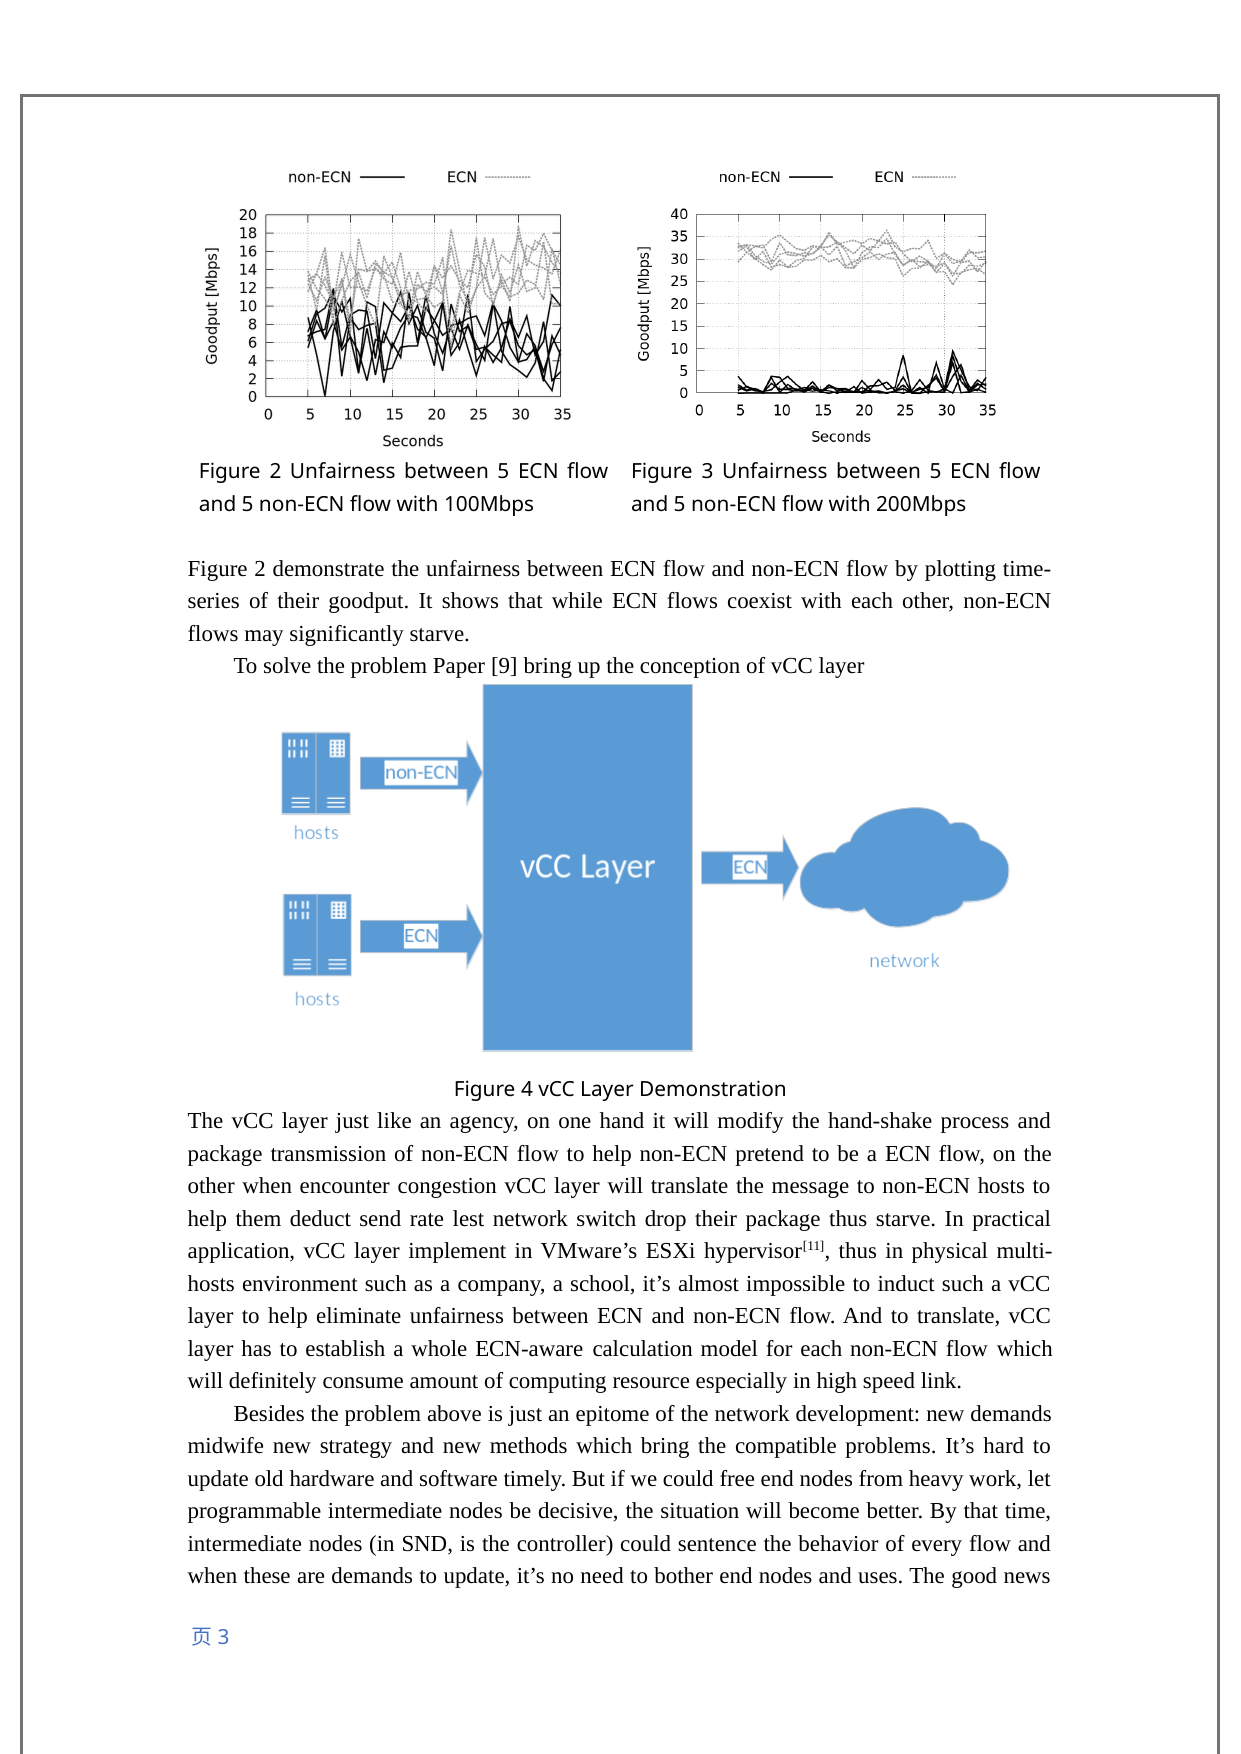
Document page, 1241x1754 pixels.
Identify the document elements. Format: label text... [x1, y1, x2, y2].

text To solve the problem Paper [9] bring up the conception of vCC layer [187, 649, 1053, 682]
picture [630, 162, 1012, 448]
picture [198, 162, 587, 453]
text Figure 2 demonstrate the unfairness between ECN flow and non-ECN flow by plotting time-series of their goodput. It shows that while ECN flows coexist with each other, non-ECN flows may significantly starve. [187, 552, 1053, 649]
text The vCC layer just like an agency, on one hand it will modify the hand-shake process and package transmission of non-ECN flow to help non-ECN pretend to be a ECN flow, on the other when encounter congestion vCC layer will translate the message to non-ECN hosts to help them deduct send rate lest network switch drop their package thus starve. In practical application, vCC layer implement in VMware’s ESXi hypervisor[11], thus in physical multi-hosts environment such as a company, a school, it’s almost impossible to induct such a vCC layer to help eliminate unfairness between ECN and non-ECN flow. And to translate, vCC layer has to establish a whole ECN-aware calculation model for each non-ECN flow which will definitely consume amount of computing resource especially in high speed link. [187, 1104, 1053, 1397]
